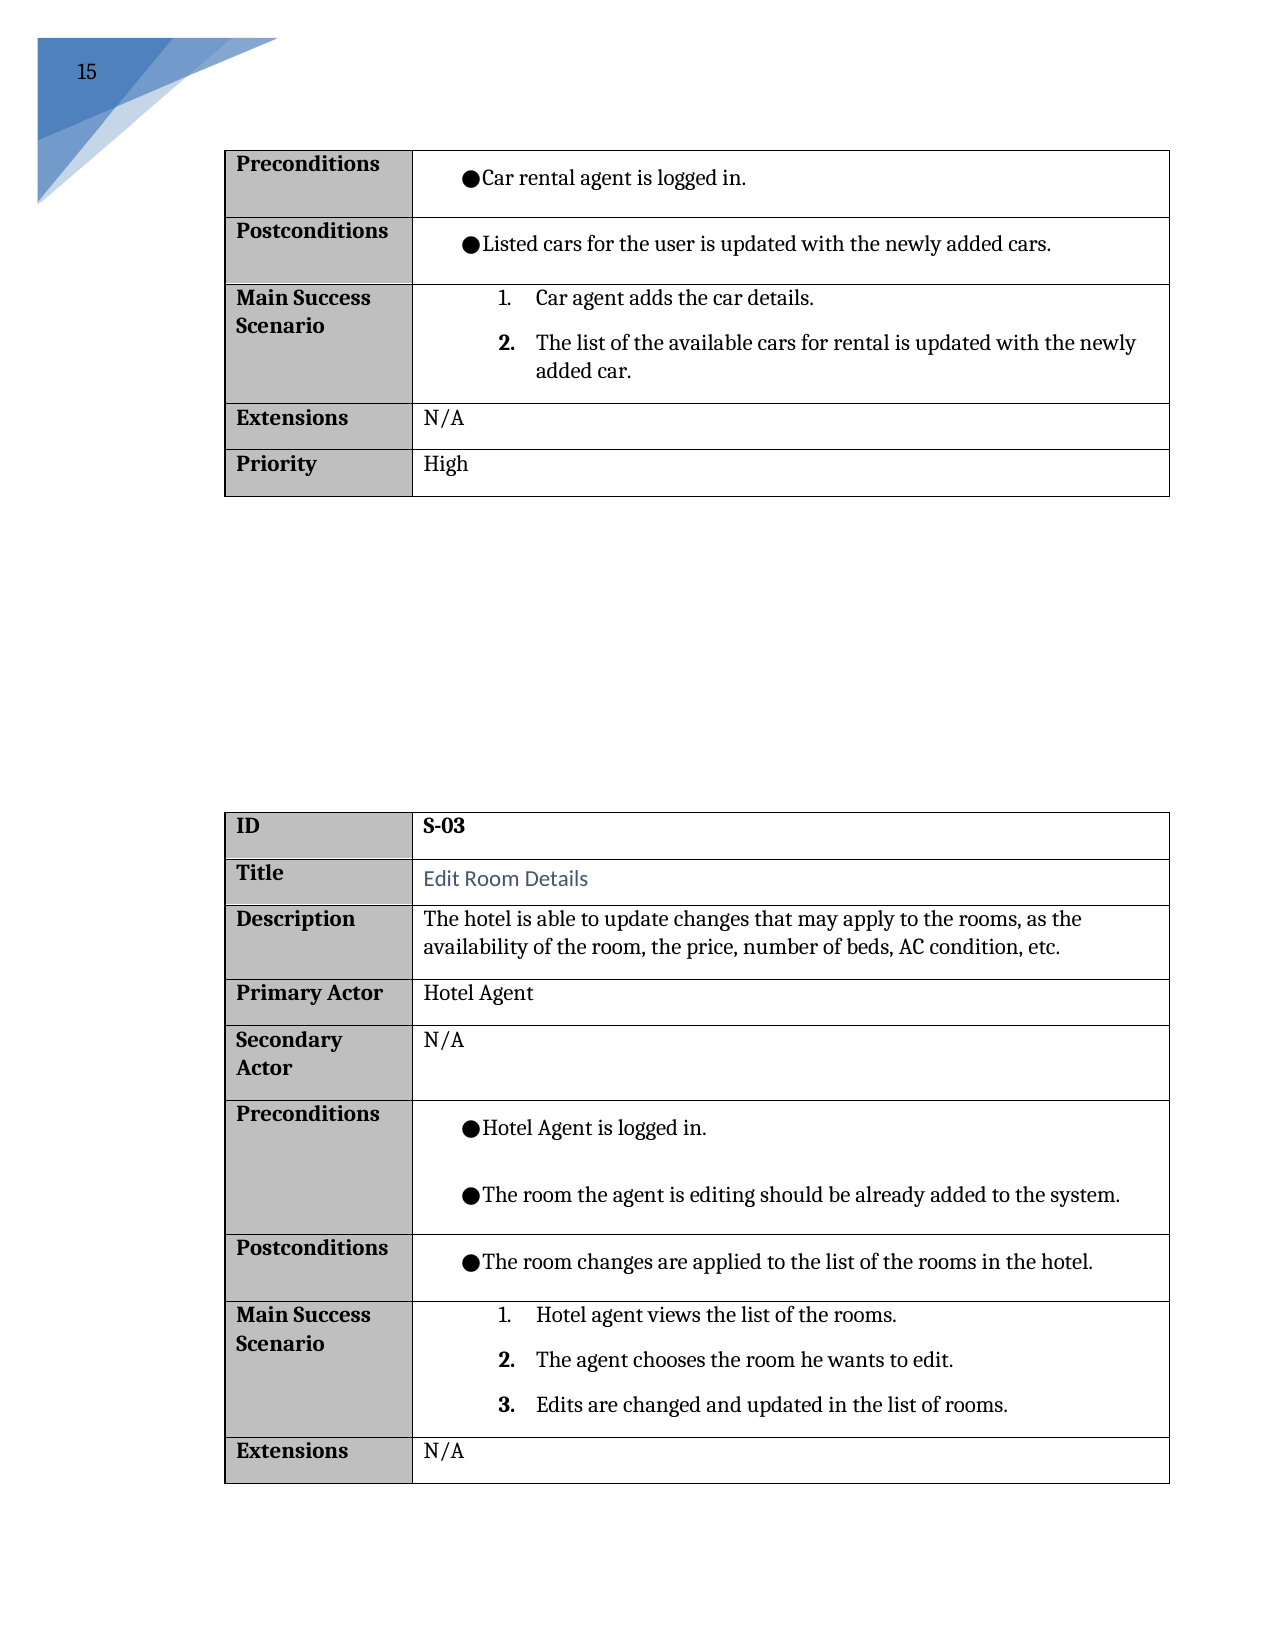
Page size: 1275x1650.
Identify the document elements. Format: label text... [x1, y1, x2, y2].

table_cell Main Success Scenario [226, 285, 412, 403]
table_cell Extensions [226, 404, 412, 449]
table_cell N/A [413, 1438, 1169, 1483]
table_cell Priority [226, 450, 412, 496]
table_header S-03 [413, 813, 1169, 858]
table_cell Car rental agent is logged in. [413, 151, 1169, 217]
table_cell Preconditions [226, 151, 412, 217]
table_cell Hotel agent views the list of the rooms. The agent chooses the room he wants to edit. Edits are changed and updated in the list of rooms. [413, 1302, 1169, 1437]
table_cell Hotel Agent is logged in. The room the agent is editing should be already added to the system. [413, 1101, 1169, 1234]
table_cell The room changes are applied to the list of the rooms in the hotel. [413, 1235, 1169, 1301]
table_cell Title [226, 860, 412, 904]
table_cell The hotel is able to update changes that may apply to the rooms, as the availability of the room, the price, number of beds, AC condition, etc. [413, 906, 1169, 979]
table_cell Car agent adds the car details. The list of the available cars for rental is updated with the newly added car. [413, 285, 1169, 403]
table_cell Postconditions [226, 1235, 412, 1301]
table_cell N/A [413, 1026, 1169, 1100]
table_cell Preconditions [226, 1101, 412, 1234]
table_cell Extensions [226, 1438, 412, 1483]
table_header ID [226, 813, 412, 858]
table_cell N/A [413, 404, 1169, 449]
table_cell Main Success Scenario [226, 1302, 412, 1437]
table_cell Listed cars for the user is updated with the newly added cars. [413, 218, 1169, 283]
table_cell Description [226, 906, 412, 979]
picture [37, 37, 279, 206]
table_cell Secondary Actor [226, 1026, 412, 1100]
table_cell Edit Room Details [413, 860, 1169, 904]
table_cell High [413, 450, 1169, 496]
table_cell Primary Actor [226, 980, 412, 1025]
table_cell Postconditions [226, 218, 412, 283]
table_cell Hotel Agent [413, 980, 1169, 1025]
